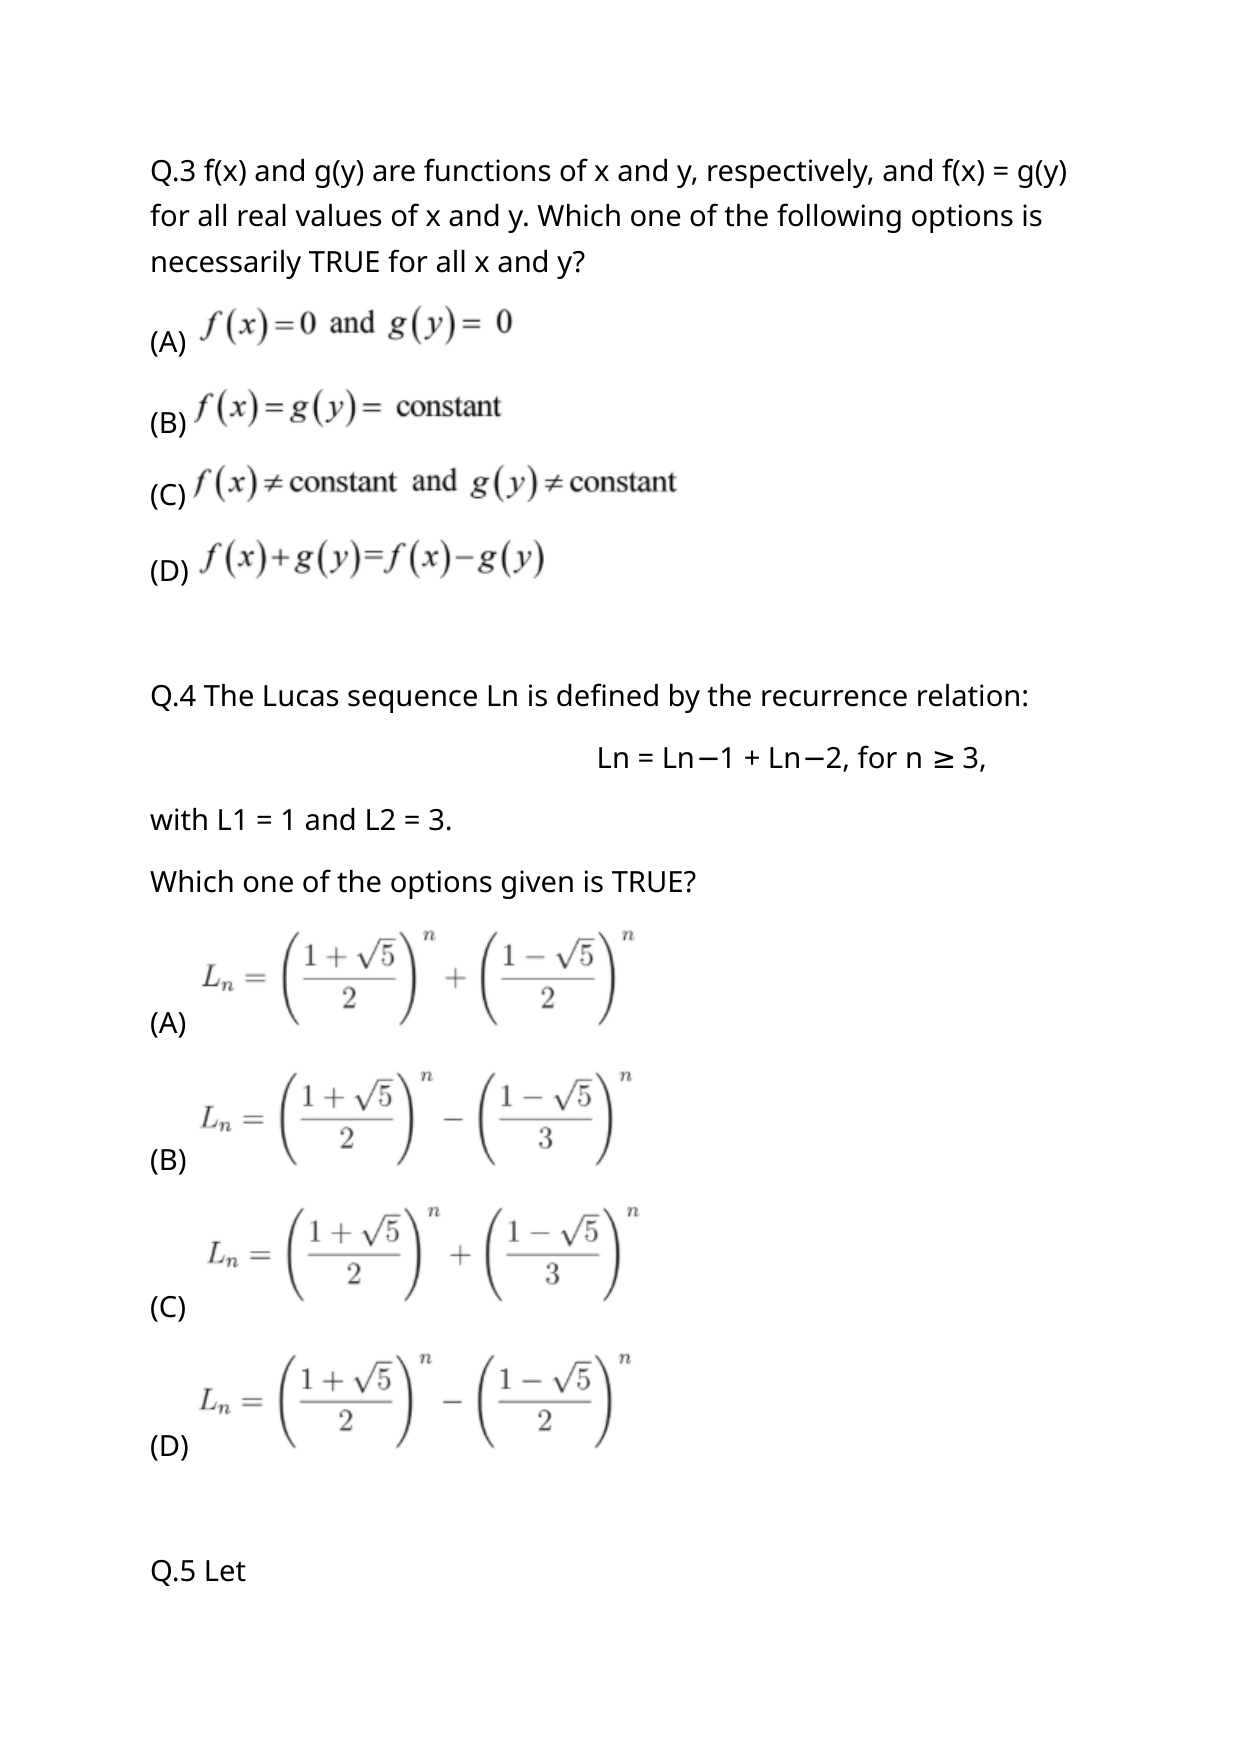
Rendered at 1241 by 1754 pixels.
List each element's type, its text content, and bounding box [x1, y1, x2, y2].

picture [193, 1201, 668, 1318]
text with L1 = 1 and L2 = 3. [150, 799, 1090, 839]
picture [193, 464, 682, 505]
text Ln = Ln−1 + Ln−2, for n ≥ 3, [150, 737, 1090, 777]
picture [196, 536, 547, 582]
text Q.5 Let [150, 1550, 1090, 1589]
text Q.3 f(x) and g(y) are functions of x and y, respectively, and f(x) = g(y) for all real values of x and y. Which one of the following options is necessarily TRUE for all x and y? [150, 150, 1090, 281]
picture [196, 1348, 639, 1457]
picture [193, 923, 671, 1034]
text Q.4 The Lucas sequence Ln is defined by the recurrence relation: [150, 675, 1090, 714]
picture [194, 383, 507, 434]
picture [193, 303, 513, 352]
text Which one of the options given is TRUE? [150, 862, 1090, 901]
picture [194, 1064, 657, 1171]
